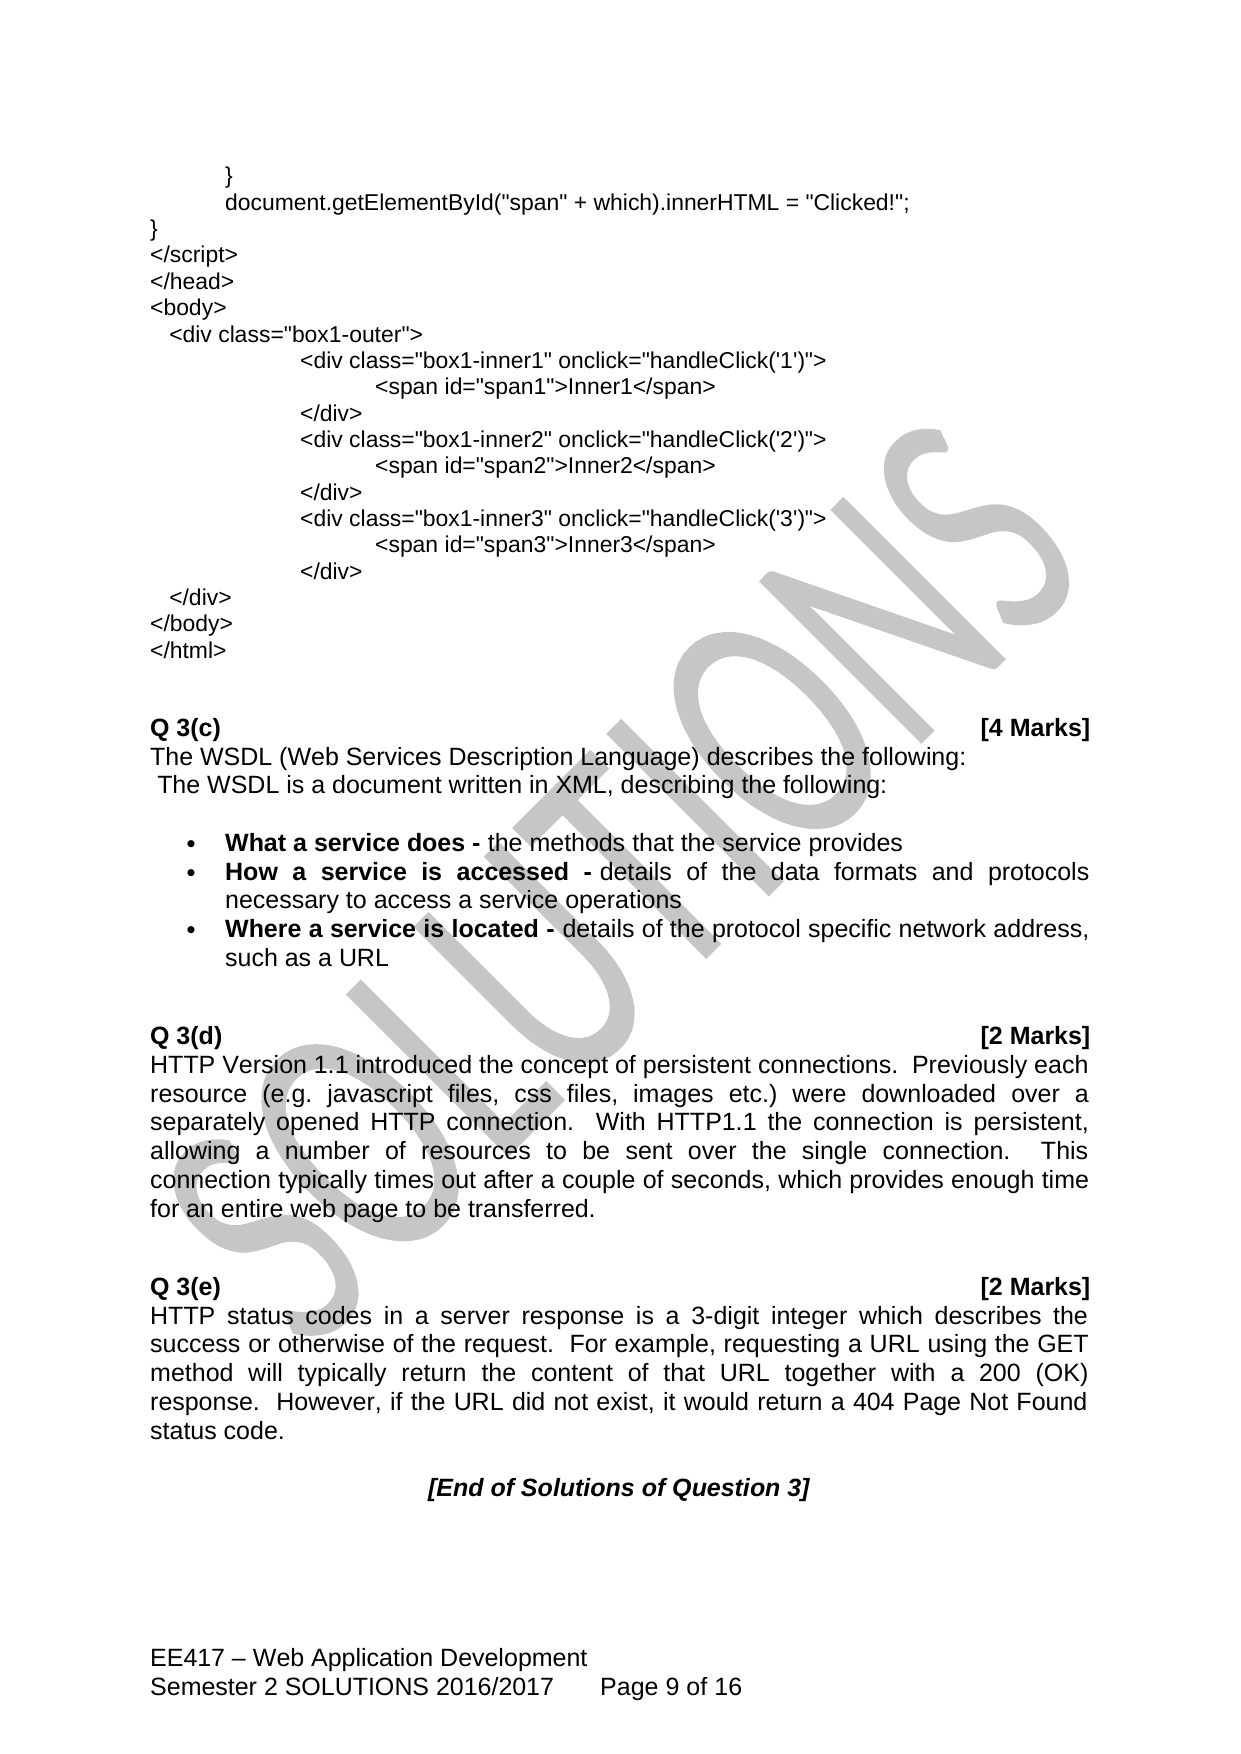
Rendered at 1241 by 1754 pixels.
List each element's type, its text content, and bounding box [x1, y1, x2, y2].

subtitle Q 3(d) [2 Marks] [150, 992, 1090, 1050]
text } [150, 162, 1090, 189]
list Where a service is located - details of the protocol specific network address, such as a URL [187, 914, 1090, 971]
text HTTP status codes in a server response is a 3-digit integer which describes the success or otherwise of the request. For example, requesting a URL using the GET method will typically return the content of that URL together with a 200 (OK) response. However, if the URL did not exist, it would return a 404 Page Not Found status code. [150, 1301, 1090, 1444]
text </body> [150, 610, 1090, 637]
text [End of Solutions of Question 3] [150, 1444, 1090, 1502]
text </div> [150, 558, 1090, 584]
text HTTP Version 1.1 introduced the concept of persistent connections. Previously each resource (e.g. javascript files, css files, images etc.) were downloaded over a separately opened HTTP connection. With HTTP1.1 the connection is persistent, allowing a number of resources to be sent over the single connection. This connection typically times out after a couple of seconds, which provides enough time for an entire web page to be transferred. [150, 1050, 1090, 1222]
text </head> [150, 268, 1090, 294]
text </html> [150, 637, 1090, 663]
text <body> [150, 294, 1090, 321]
subtitle Q 3(c) [4 Marks] [150, 684, 1090, 741]
text <div class="box1-inner2" onclick="handleClick('2')"> [150, 426, 1090, 452]
text <div class="box1-inner1" onclick="handleClick('1')"> [150, 347, 1090, 373]
text <span id="span3">Inner3</span> [150, 531, 1090, 558]
text </div> [150, 399, 1090, 426]
text <div class="box1-outer"> [150, 321, 1090, 347]
text document.getElementById("span" + which).innerHTML = "Clicked!"; [150, 189, 1090, 215]
text </div> [150, 479, 1090, 505]
text <span id="span1">Inner1</span> [150, 373, 1090, 399]
text The WSDL (Web Services Description Language) describes the following: [150, 741, 1090, 770]
list How a service is accessed - details of the data formats and protocols necessary to access a service operations [187, 856, 1090, 914]
text </div> [150, 584, 1090, 610]
text The WSDL is a document written in XML, describing the following: [150, 770, 1090, 799]
text <span id="span2">Inner2</span> [150, 452, 1090, 479]
text <div class="box1-inner3" onclick="handleClick('3')"> [150, 505, 1090, 531]
text } [150, 215, 1090, 241]
list What a service does - the methods that the service provides [187, 828, 1090, 856]
text </script> [150, 241, 1090, 268]
subtitle Q 3(e) [2 Marks] [150, 1272, 1090, 1301]
